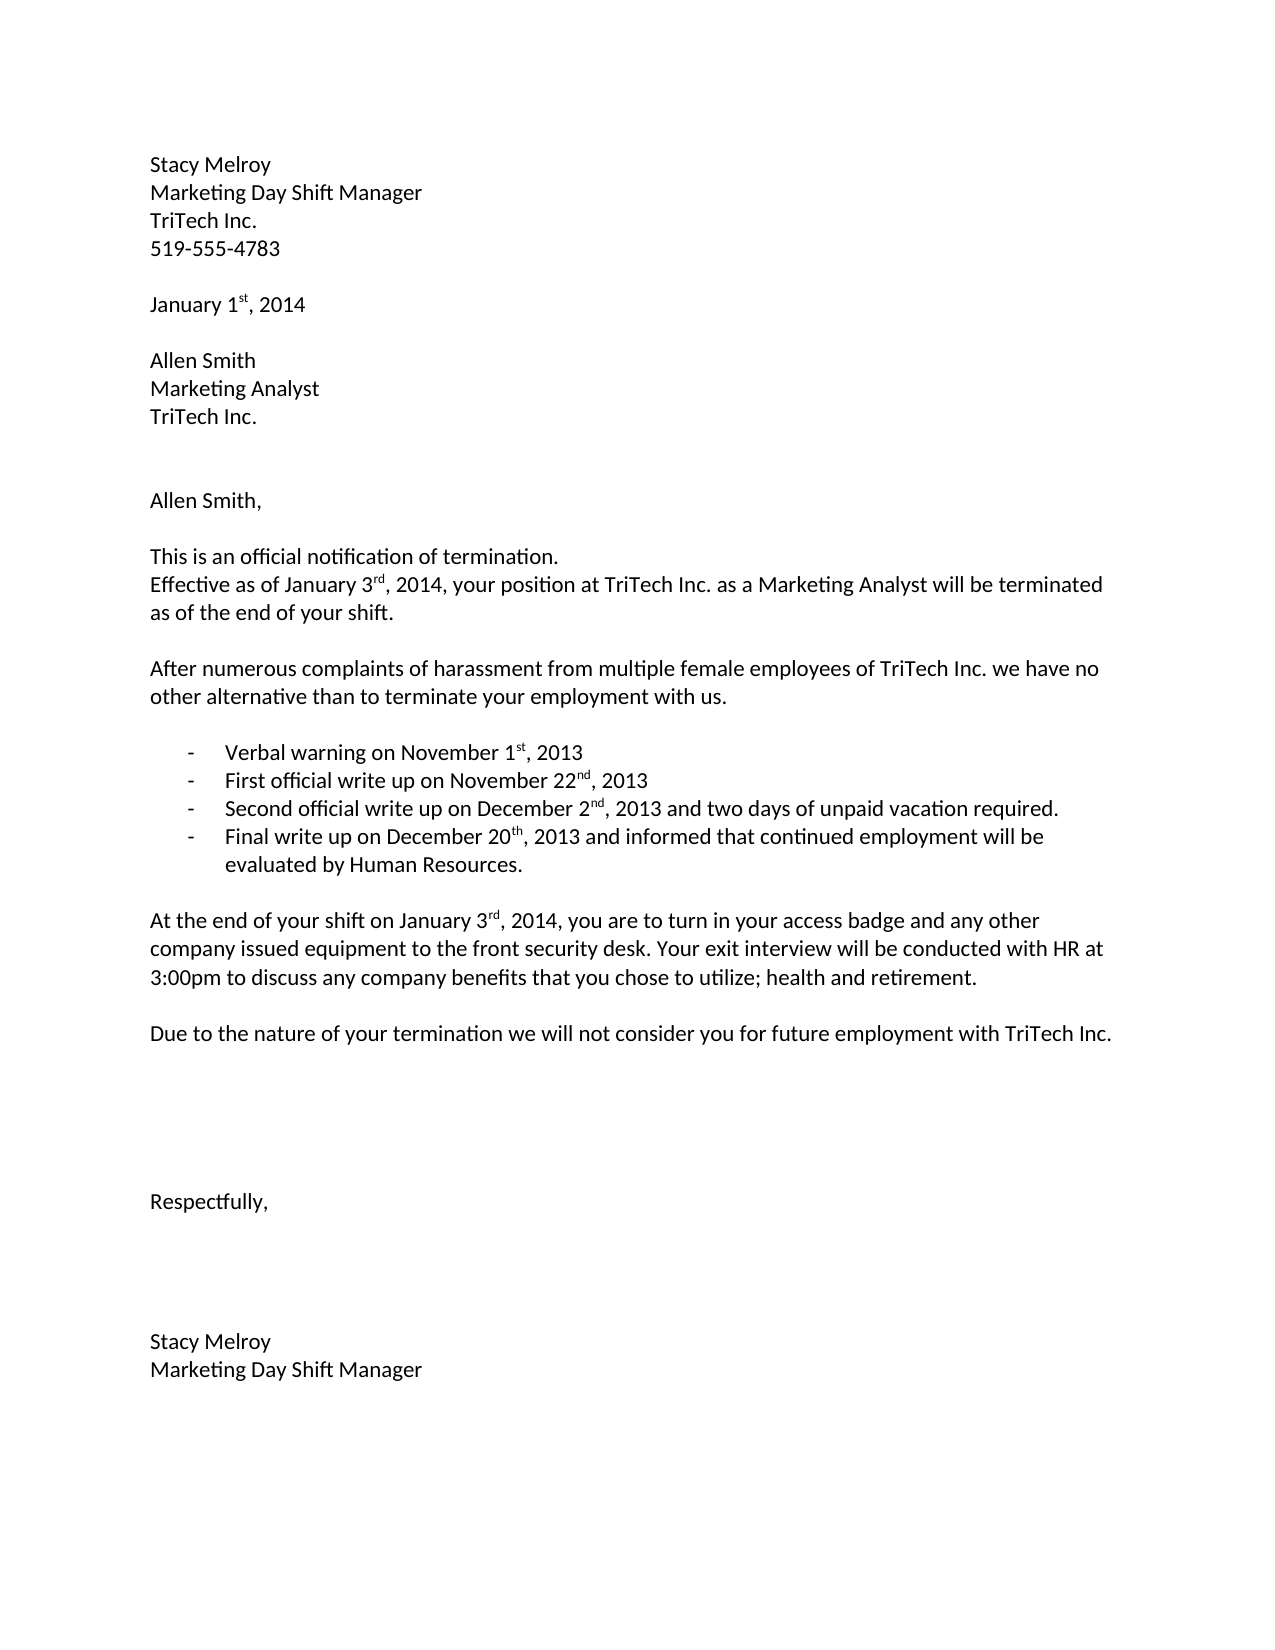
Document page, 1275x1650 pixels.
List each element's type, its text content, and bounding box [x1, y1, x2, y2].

text Marketing Day Shift Manager [150, 1355, 1125, 1383]
text Respectfully, [150, 1187, 1125, 1215]
list Final write up on December 20th, 2013 and informed that continued employment will be evaluated by Human Resources. [187, 822, 1125, 878]
text TriTech Inc. [150, 402, 1125, 430]
text After numerous complaints of harassment from multiple female employees of TriTech Inc. we have no other alternative than to terminate your employment with us. [150, 654, 1125, 710]
text This is an official notification of termination. [150, 542, 1125, 570]
text Stacy Melroy [150, 1327, 1125, 1355]
text 519-555-4783 [150, 234, 1125, 262]
text At the end of your shift on January 3rd, 2014, you are to turn in your access badge and any other company issued equipment to the front security desk. Your exit interview will be conducted with HR at 3:00pm to discuss any company benefits that you chose to utilize; health and retirement. [150, 907, 1125, 991]
text TriTech Inc. [150, 206, 1125, 234]
text Allen Smith, [150, 486, 1125, 514]
text Allen Smith [150, 346, 1125, 374]
list First official write up on November 22nd, 2013 [187, 766, 1125, 794]
text Effective as of January 3rd, 2014, your position at TriTech Inc. as a Marketing Analyst will be terminated as of the end of your shift. [150, 570, 1125, 626]
text January 1st, 2014 [150, 290, 1125, 318]
text Stacy Melroy [150, 150, 1125, 178]
text Due to the nature of your termination we will not consider you for future employment with TriTech Inc. [150, 1019, 1125, 1047]
text Marketing Analyst [150, 374, 1125, 402]
text Marketing Day Shift Manager [150, 178, 1125, 206]
list Second official write up on December 2nd, 2013 and two days of unpaid vacation required. [187, 794, 1125, 822]
list Verbal warning on November 1st, 2013 [187, 738, 1125, 766]
